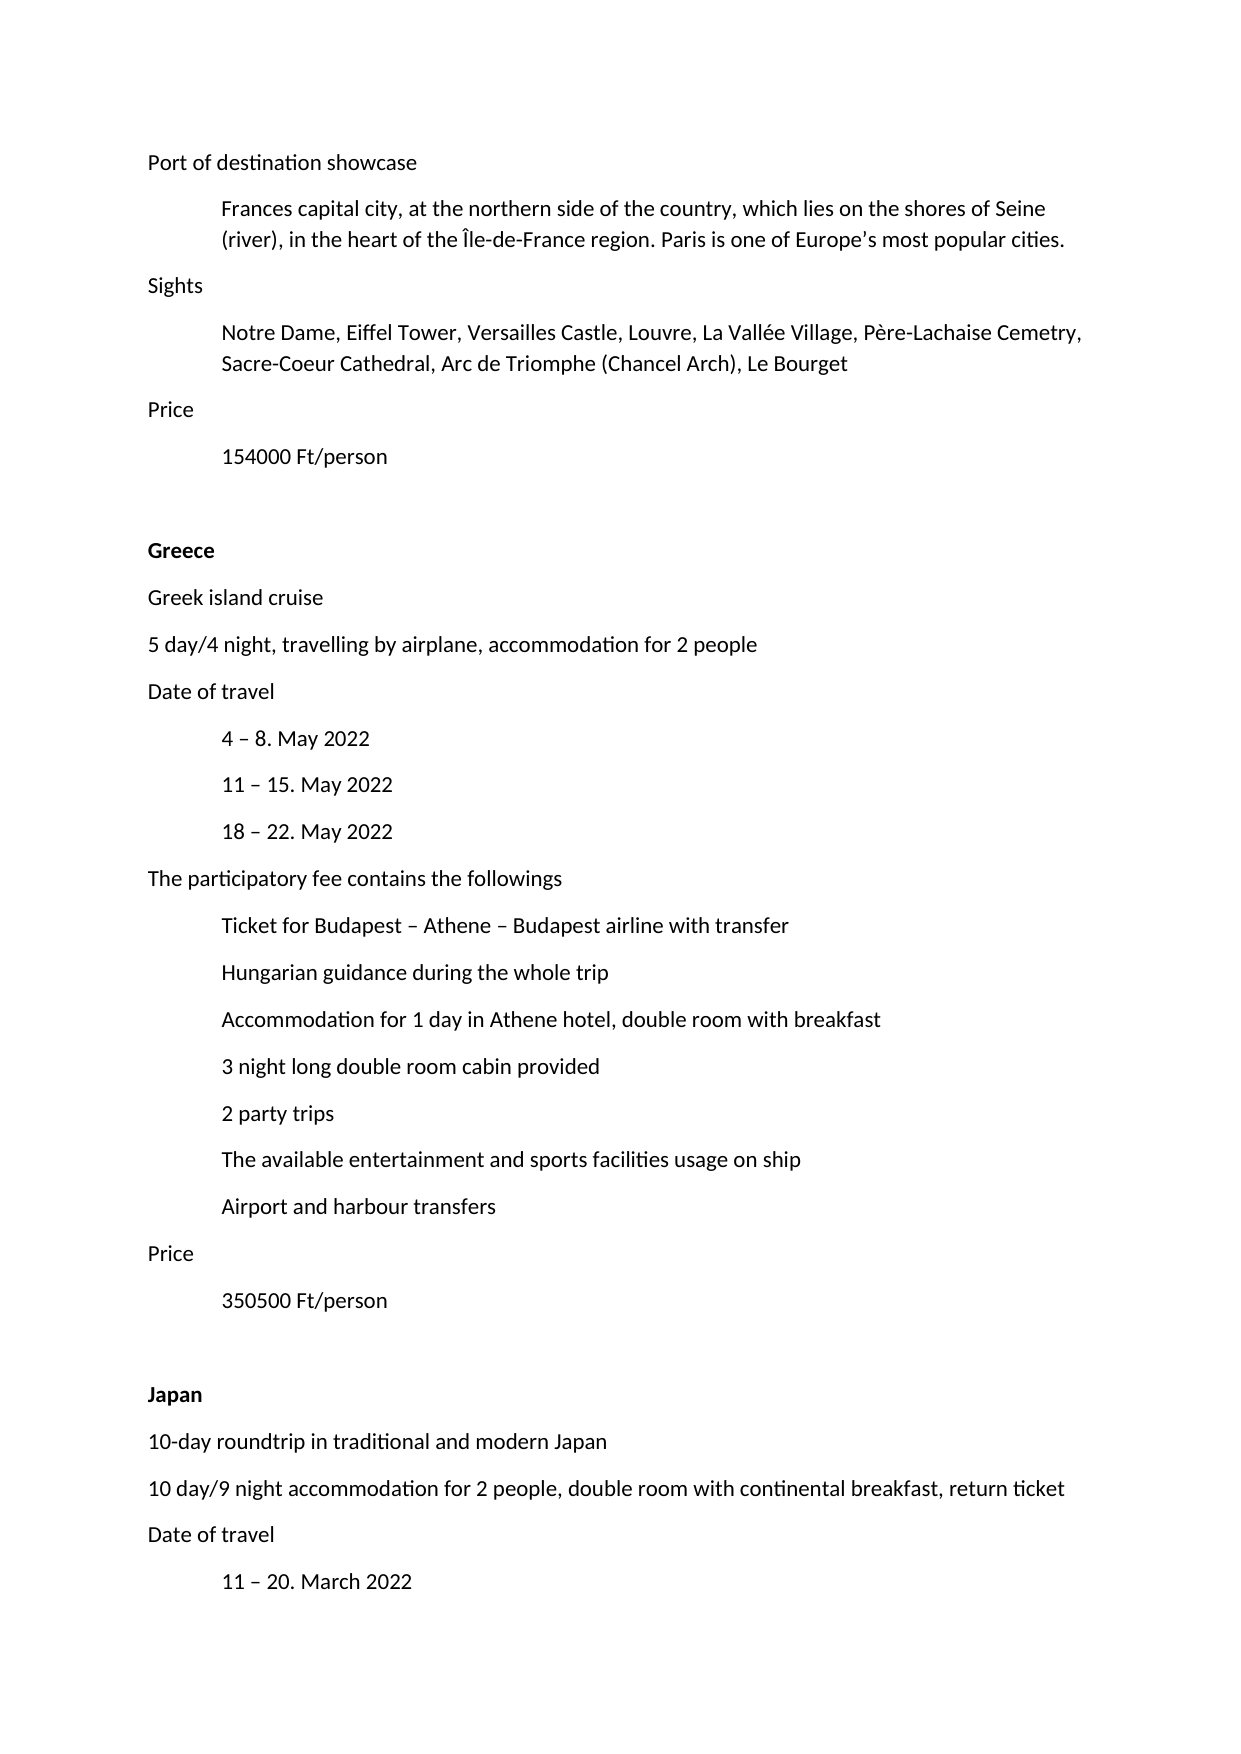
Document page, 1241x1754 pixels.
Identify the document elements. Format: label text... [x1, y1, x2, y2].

text 5 day/4 night, travelling by airplane, accommodation for 2 people [148, 630, 1093, 658]
text Frances capital city, at the northern side of the country, which lies on the shores of Seine (river), in the heart of the Île-de-France region. Paris is one of Europe’s most popular cities. [221, 194, 1093, 253]
text 350500 Ft/person [148, 1286, 1093, 1314]
text Sights [148, 272, 1093, 299]
text Port of destination showcase [148, 148, 1093, 176]
text 18 – 22. May 2022 [148, 817, 1093, 845]
text Notre Dame, Eiffel Tower, Versailles Castle, Louvre, La Vallée Village, Père-Lachaise Cemetry, Sacre-Coeur Cathedral, Arc de Triomphe (Chancel Arch), Le Bourget [221, 318, 1093, 377]
text 11 – 15. May 2022 [148, 771, 1093, 798]
text Hungarian guidance during the whole trip [221, 958, 1093, 986]
text Date of travel [148, 677, 1093, 705]
text The participatory fee contains the followings [148, 864, 1093, 892]
text Price [148, 1239, 1093, 1267]
text 4 – 8. May 2022 [148, 724, 1093, 752]
text Greece [148, 536, 1093, 564]
text 154000 Ft/person [221, 442, 1093, 470]
text Japan [148, 1380, 1093, 1408]
text Price [148, 396, 1093, 423]
text 3 night long double room cabin provided [221, 1052, 1093, 1080]
text Accommodation for 1 day in Athene hotel, double room with breakfast [221, 1005, 1093, 1033]
text 11 – 20. March 2022 [148, 1567, 1093, 1595]
text 10-day roundtrip in traditional and modern Japan [148, 1427, 1093, 1455]
text 2 party trips [221, 1099, 1093, 1127]
text Ticket for Budapest – Athene – Budapest airline with transfer [221, 911, 1093, 939]
text Greek island cruise [148, 583, 1093, 611]
text 10 day/9 night accommodation for 2 people, double room with continental breakfast, return ticket [148, 1474, 1093, 1502]
text The available entertainment and sports facilities usage on ship [221, 1146, 1093, 1173]
text Airport and harbour transfers [221, 1192, 1093, 1220]
text Date of travel [148, 1521, 1093, 1548]
